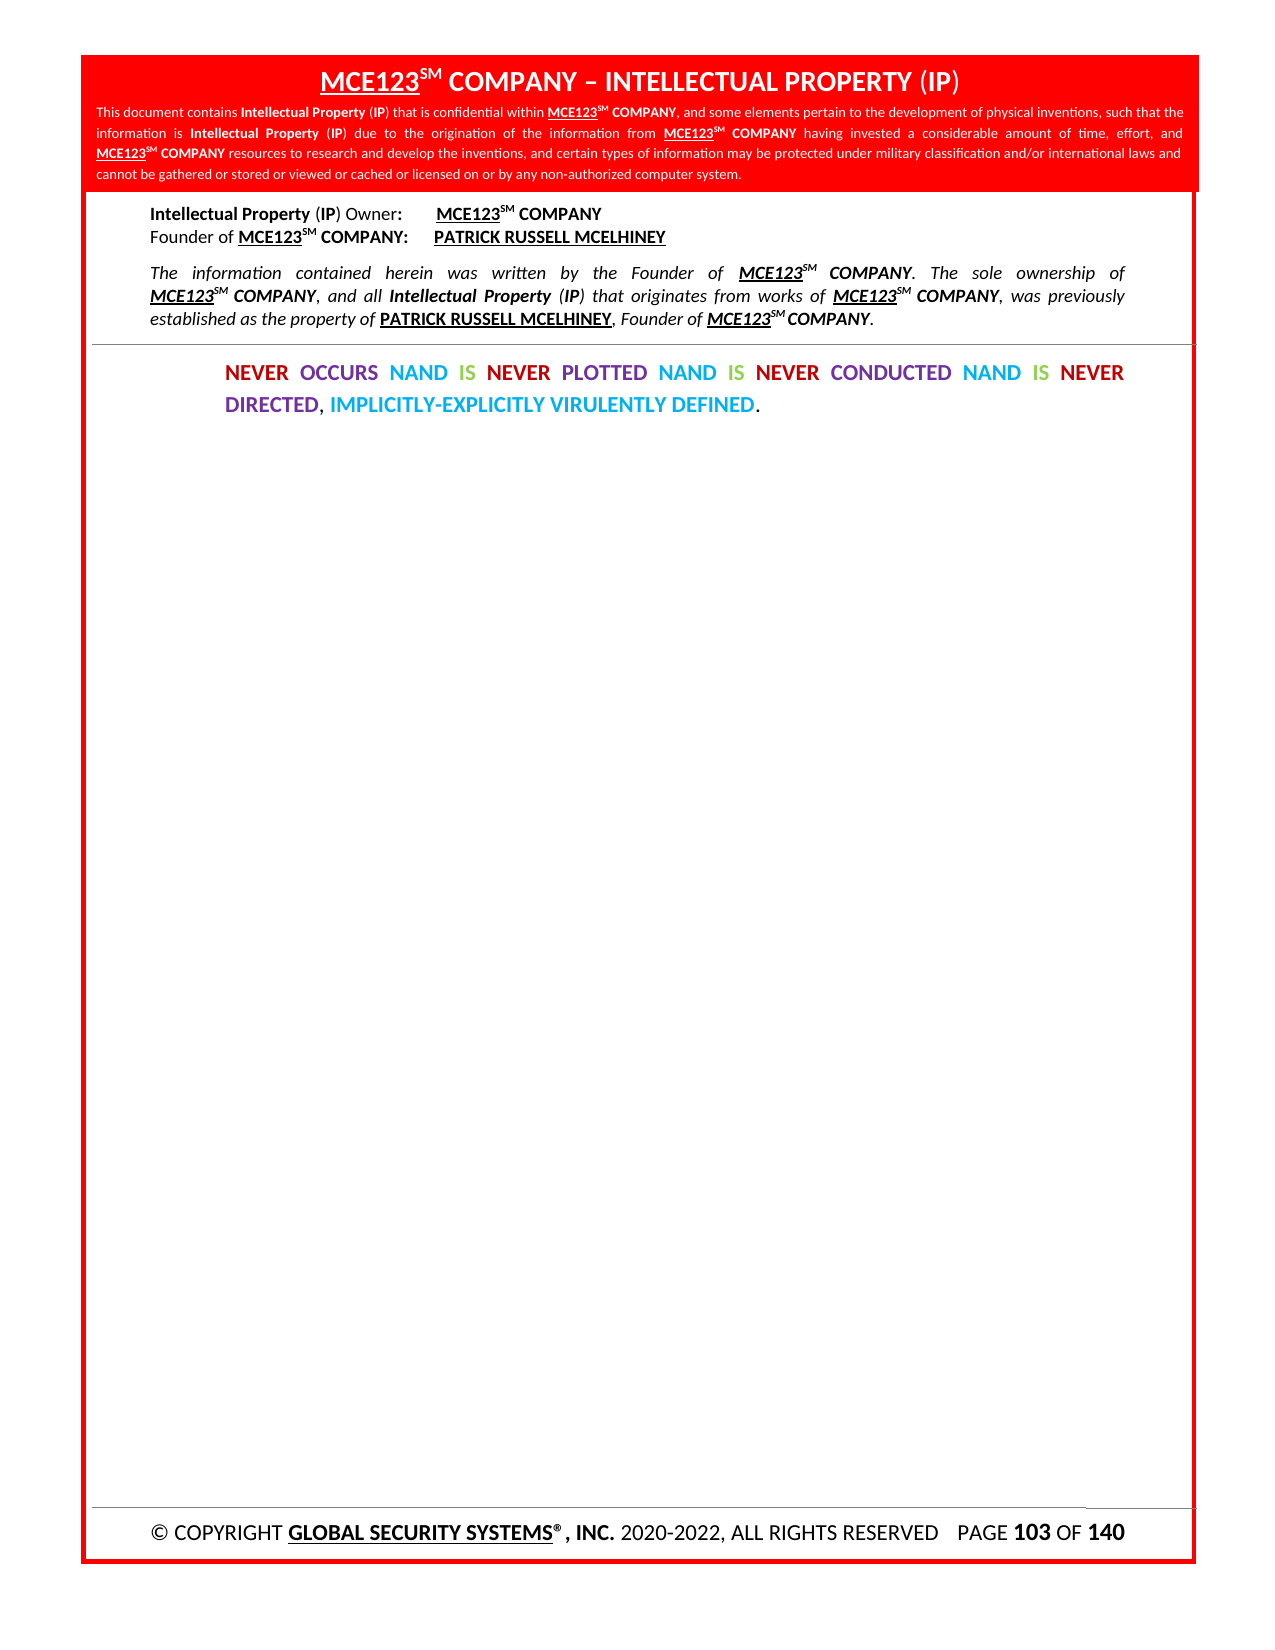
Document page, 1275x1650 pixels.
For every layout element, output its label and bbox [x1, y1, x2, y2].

text [187, 358, 1125, 418]
